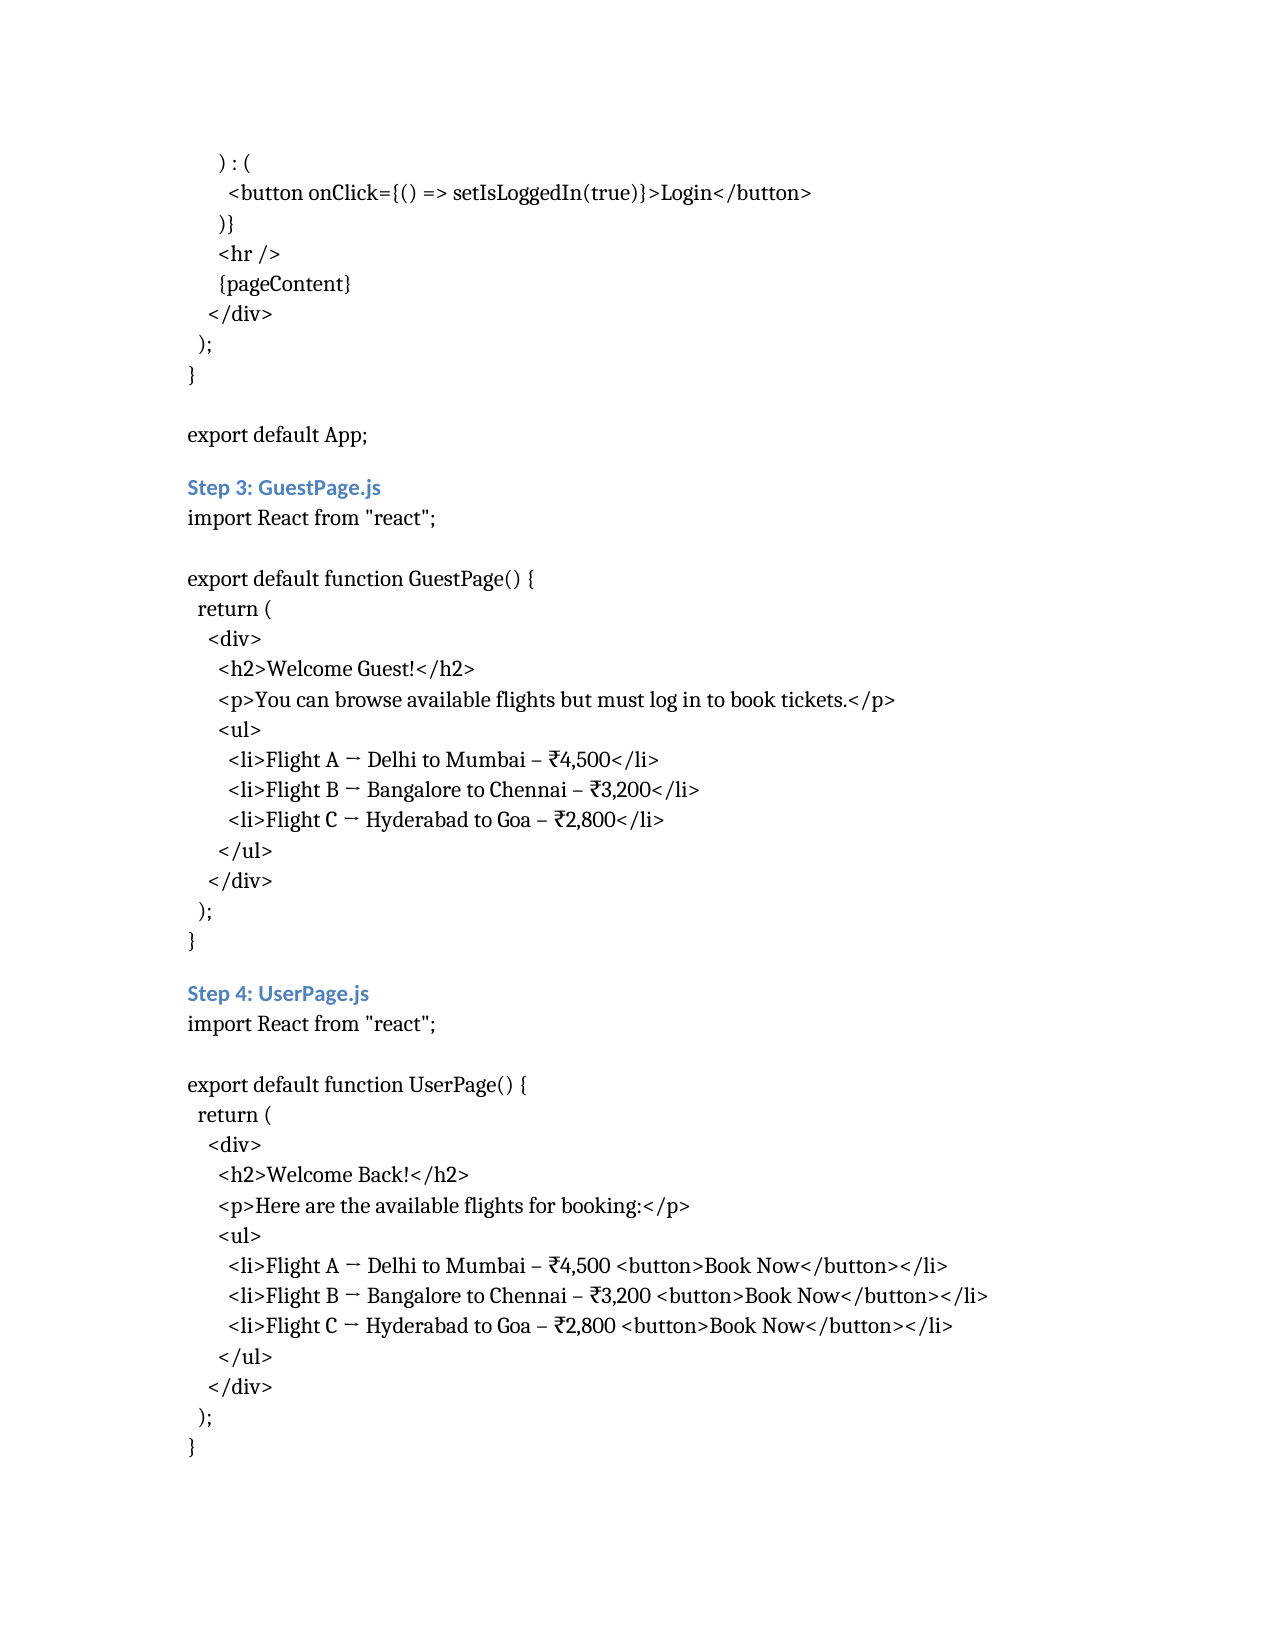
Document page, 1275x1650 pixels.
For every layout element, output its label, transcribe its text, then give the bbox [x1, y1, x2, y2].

subtitle Step 4: UserPage.js [187, 979, 1087, 1007]
text import React from "react"; export default function UserPage() { return ( <div> <h2>Welcome Back!</h2> <p>Here are the available flights for booking:</p> <ul> <li>Flight A → Delhi to Mumbai – ₹4,500 <button>Book Now</button></li> <li>Flight B → Bangalore to Chennai – ₹3,200 <button>Book Now</button></li> <li>Flight C → Hyderabad to Goa – ₹2,800 <button>Book Now</button></li> </ul> </div> ); } [187, 1011, 1087, 1461]
text import React from "react"; export default function GuestPage() { return ( <div> <h2>Welcome Guest!</h2> <p>You can browse available flights but must log in to book tickets.</p> <ul> <li>Flight A → Delhi to Mumbai – ₹4,500</li> <li>Flight B → Bangalore to Chennai – ₹3,200</li> <li>Flight C → Hyderabad to Goa – ₹2,800</li> </ul> </div> ); } [187, 505, 1087, 954]
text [187, 150, 1087, 448]
subtitle Step 3: GuestPage.js [187, 473, 1087, 501]
